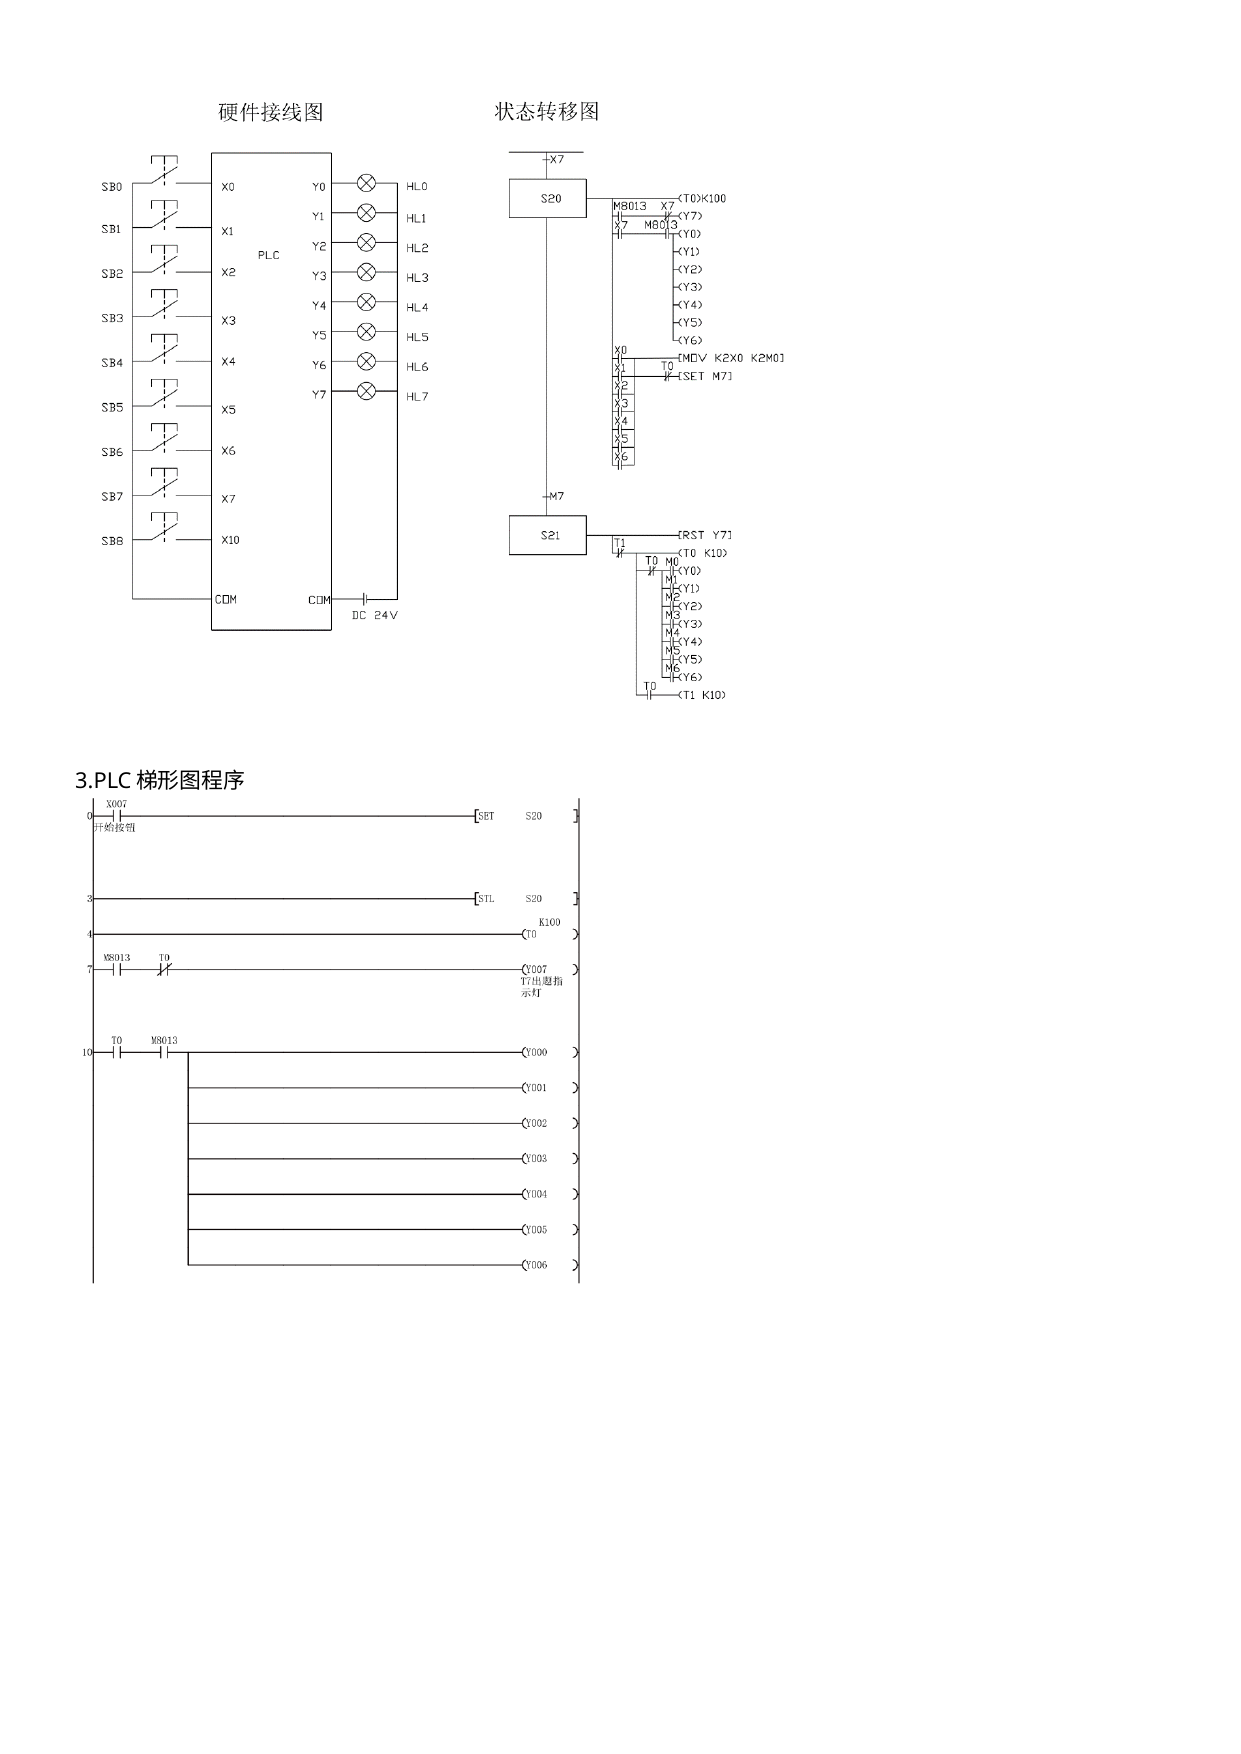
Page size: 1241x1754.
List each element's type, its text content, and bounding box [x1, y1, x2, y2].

text 3.PLC梯形图程序 [75, 763, 1165, 796]
picture [75, 795, 593, 1298]
picture [75, 80, 798, 715]
